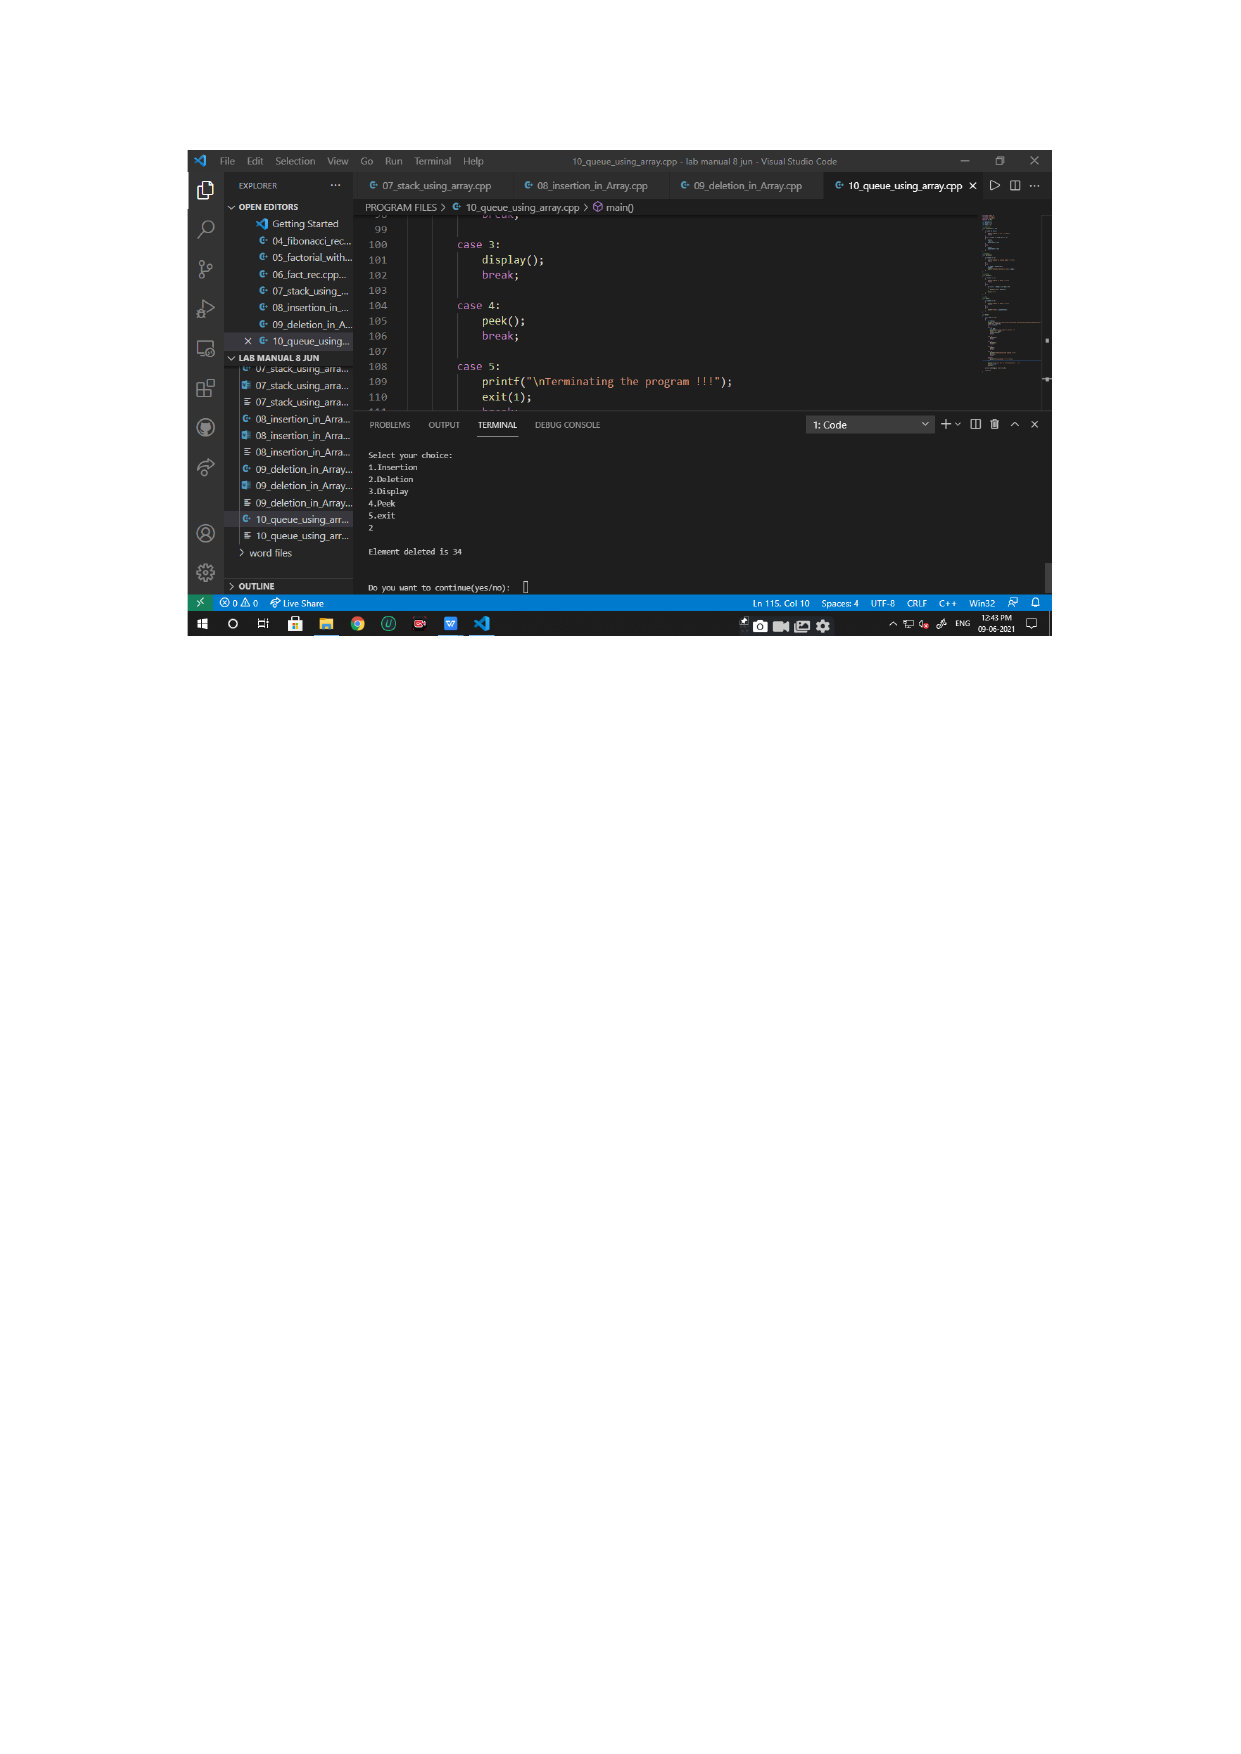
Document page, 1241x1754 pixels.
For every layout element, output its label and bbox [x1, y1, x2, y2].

picture [187, 150, 1052, 636]
